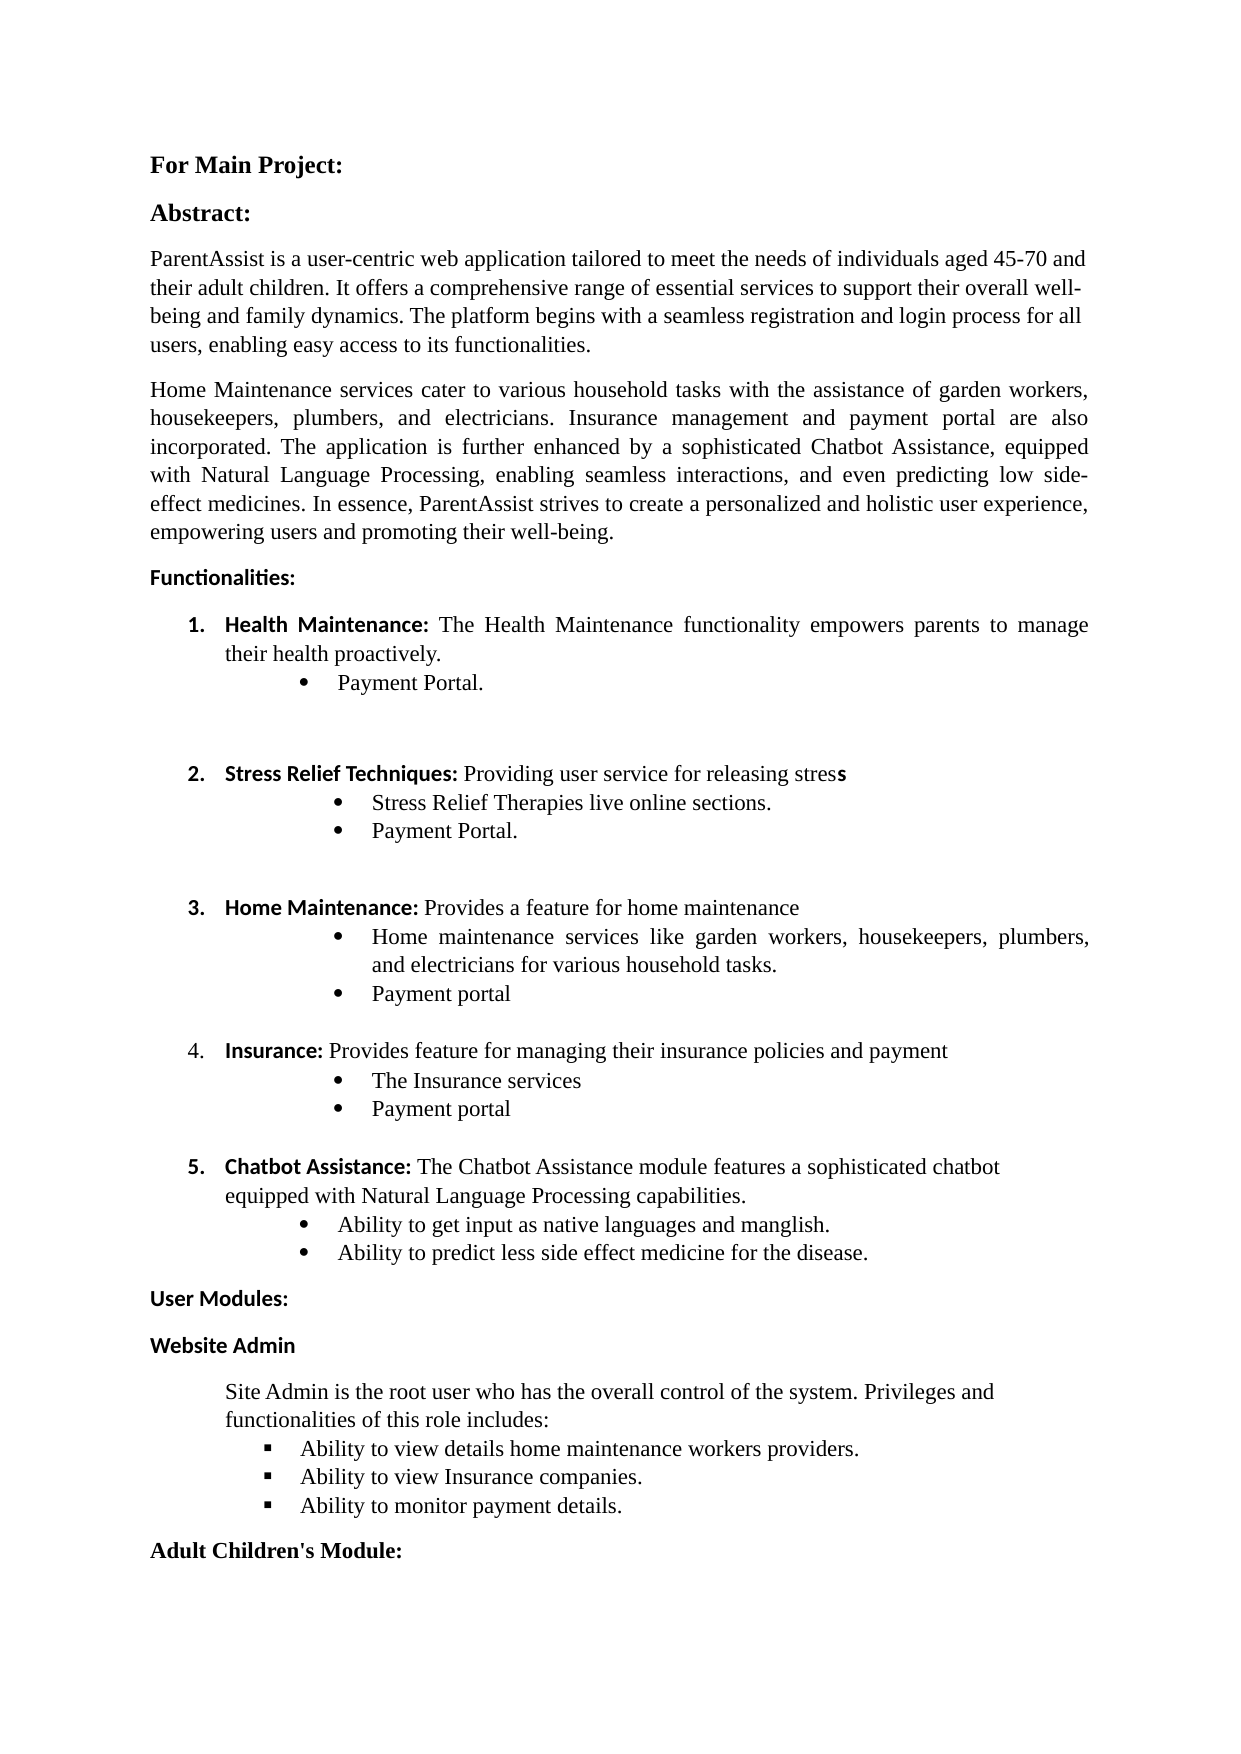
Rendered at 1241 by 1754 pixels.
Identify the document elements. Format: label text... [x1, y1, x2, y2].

list Home maintenance services like garden workers, housekeepers, plumbers, and electricians for various household tasks. [334, 923, 1090, 978]
list Ability to monitor payment details. [262, 1492, 1090, 1518]
list Stress Relief Therapies live online sections. [334, 789, 1090, 815]
text Adult Children's Module: [150, 1537, 1090, 1563]
list Payment Portal. [334, 817, 1090, 844]
list Chatbot Assistance: The Chatbot Assistance module features a sophisticated chatbot equipped with Natural Language Processing capabilities. [187, 1152, 1090, 1209]
text For Main Project: [150, 150, 1090, 179]
text User Modules: [150, 1284, 1090, 1312]
list Ability to get input as native languages and manglish. [300, 1211, 1090, 1237]
text Functionalities: [150, 563, 1090, 591]
list The Insurance services [334, 1067, 1090, 1093]
text Home Maintenance services cater to various household tasks with the assistance of garden workers, housekeepers, plumbers, and electricians. Insurance management and payment portal are also incorporated. The application is further enhanced by a sophisticated Chatbot Assistance, equipped with Natural Language Processing, enabling seamless interactions, and even predicting low side-effect medicines. In essence, ParentAssist strives to create a personalized and holistic user experience, empowering users and promoting their well-being. [150, 376, 1090, 544]
text Site Admin is the root user who has the overall control of the system. Privileges and functionalities of this role includes: [225, 1378, 1090, 1433]
list Payment portal [334, 1095, 1090, 1122]
text Abstract: [150, 198, 1090, 226]
list Insurance: Provides feature for managing their insurance policies and payment [187, 1037, 1090, 1065]
list Ability to view Insurance companies. [262, 1463, 1090, 1490]
text Website Admin [150, 1331, 1090, 1359]
list Health Maintenance: The Health Maintenance functionality empowers parents to manage their health proactively. [187, 610, 1090, 666]
list Ability to view details home maintenance workers providers. [262, 1435, 1090, 1461]
list Payment portal [334, 980, 1090, 1006]
text ParentAssist is a user-centric web application tailored to meet the needs of individuals aged 45-70 and their adult children. It offers a comprehensive range of essential services to support their overall well-being and family dynamics. The platform begins with a seamless registration and login process for all users, enabling easy access to its functionalities. [150, 245, 1090, 357]
list Ability to predict less side effect medicine for the disease. [300, 1239, 1090, 1266]
list Payment Portal. [300, 668, 1090, 695]
list Stress Relief Techniques: Providing user service for releasing stress [187, 759, 1090, 787]
list Home Maintenance: Provides a feature for home maintenance [187, 893, 1090, 921]
